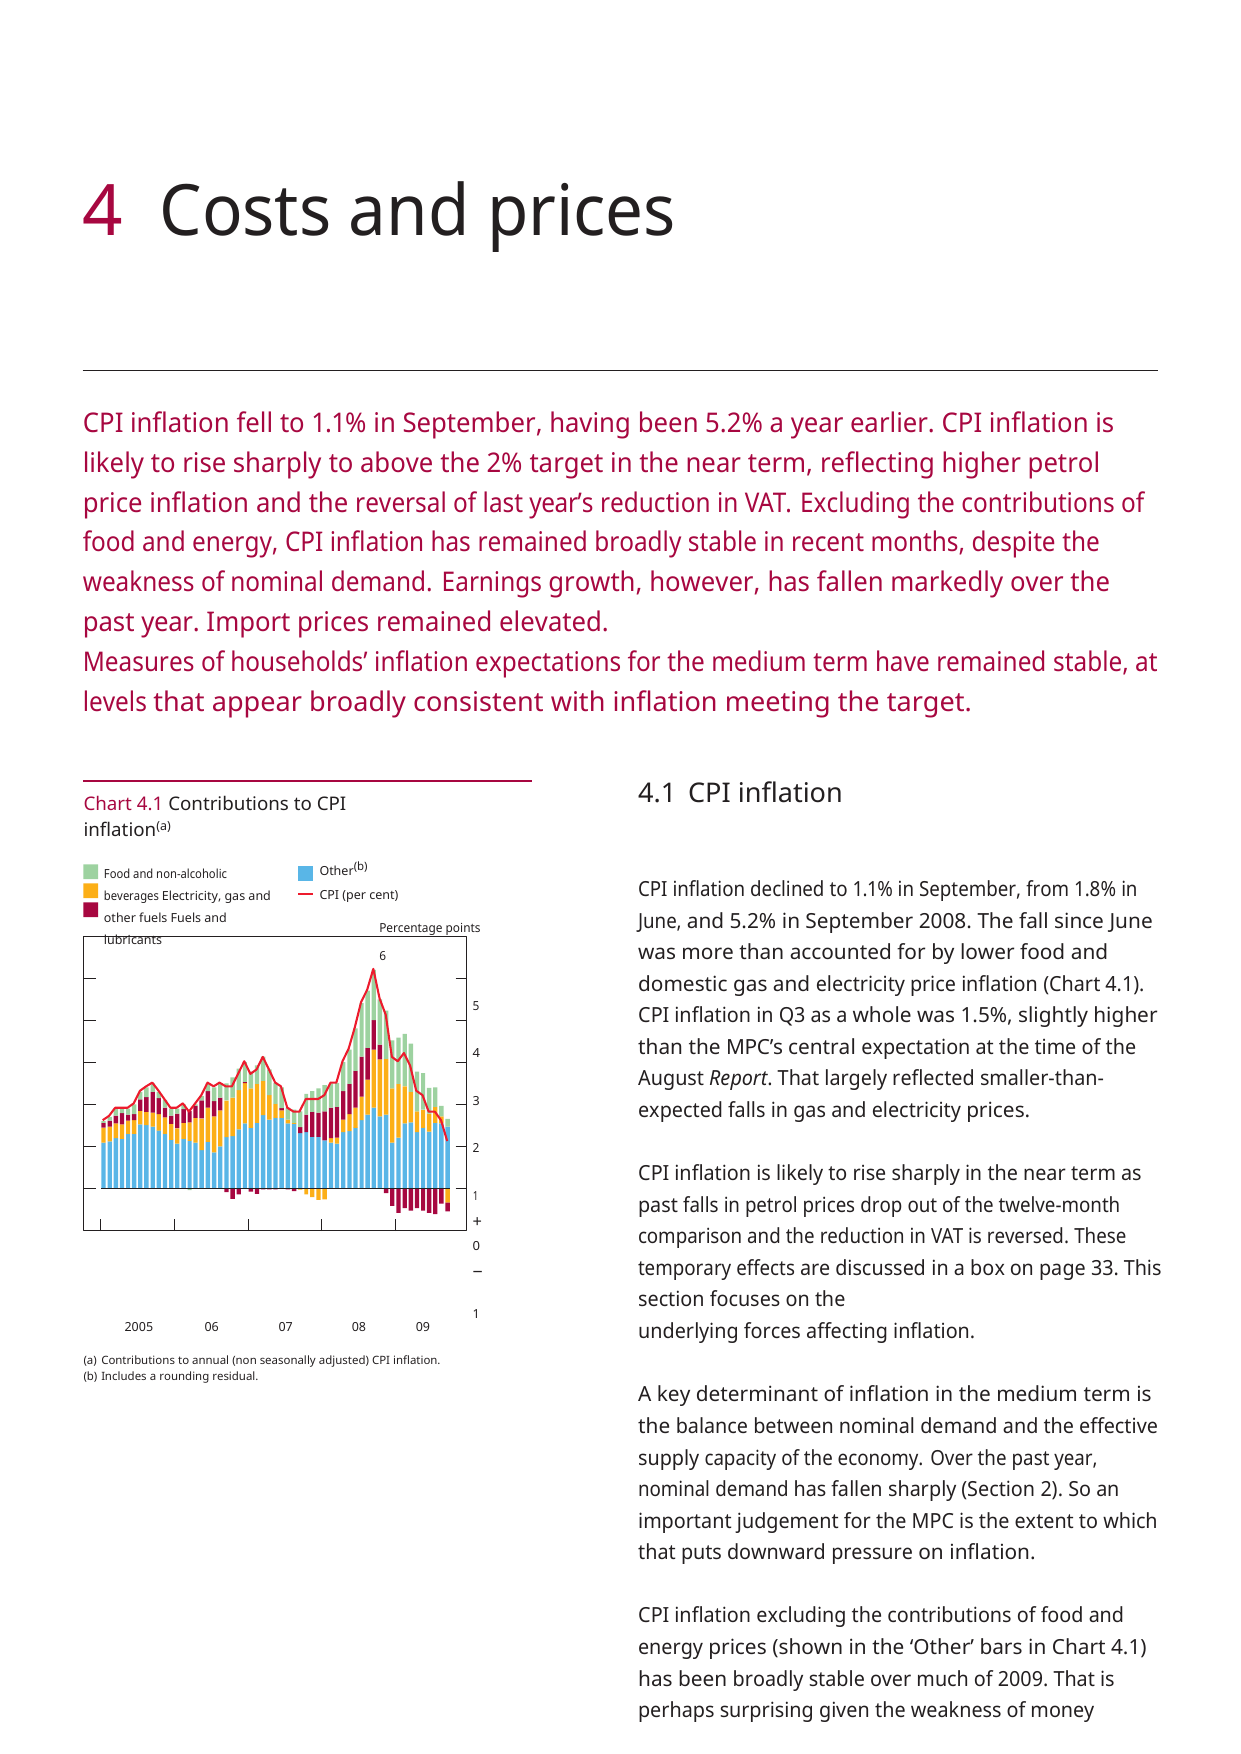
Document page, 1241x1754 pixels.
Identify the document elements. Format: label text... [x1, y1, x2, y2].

text Percentage points 6 [379, 919, 486, 964]
text 1 [282, 1187, 478, 1204]
subtitle CPI inflation fell to 1.1% in September, having been 5.2% a year earlier. CPI inflation is likely to rise sharply to above the 2% target in the near term, reflecting higher petrol price inflation and the reversal of last year’s reduction in VAT. Excluding the contributions of food and energy, CPI inflation has remained broadly stable in recent months, despite the weakness of nominal demand. Earnings growth, however, has fallen markedly over the past year. Import prices remained elevated. [83, 403, 1150, 639]
text CPI inflation declined to 1.1% in September, from 1.8% in June, and 5.2% in September 2008. The fall since June was more than accounted for by lower food and domestic gas and electricity price inflation (Chart 4.1). CPI inflation in Q3 as a whole was 1.5%, slightly higher than the MPC’s central expectation at the time of the August Report. That largely reflected smaller-than-expected falls in gas and electricity prices. [638, 874, 1166, 1123]
text Chart 4.1 Contributions to CPI inflation(a) [83, 791, 414, 842]
text Measures of households’ inflation expectations for the medium term have remained stable, at levels that appear broadly consistent with inflation meeting the target. [83, 642, 1190, 719]
text A key determinant of inflation in the medium term is the balance between nominal demand and the effective supply capacity of the economy. Over the past year, nominal demand has fallen sharply (Section 2). So an important judgement for the MPC is the extent to which that puts downward pressure on inflation. [638, 1379, 1163, 1566]
list Includes a rounding residual. [83, 1368, 482, 1384]
text 3 [282, 1092, 479, 1109]
text – [472, 1258, 486, 1281]
text CPI (per cent) [319, 886, 486, 903]
text 5 [282, 997, 479, 1014]
text underlying forces affecting inflation. [638, 1316, 1190, 1344]
text 2005 06 07 08 09 1 [124, 1316, 482, 1335]
text Food and non-alcoholic beverages Electricity, gas and other fuels Fuels and lubricants [104, 865, 279, 948]
subtitle Costs and prices [82, 159, 1190, 256]
list Contributions to annual (non seasonally adjusted) CPI inflation. [83, 1352, 482, 1368]
text CPI inflation is likely to rise sharply in the near term as past falls in petrol prices drop out of the twelve-month comparison and the reduction in VAT is reversed. These temporary effects are discussed in a box on page 33. This section focuses on the [638, 1158, 1166, 1313]
text + [472, 1210, 486, 1233]
list CPI inflation [638, 774, 1190, 811]
text Other(b) [319, 858, 486, 879]
text 2 [282, 1139, 479, 1157]
text 0 [282, 1237, 480, 1254]
text 4 [282, 1044, 480, 1061]
